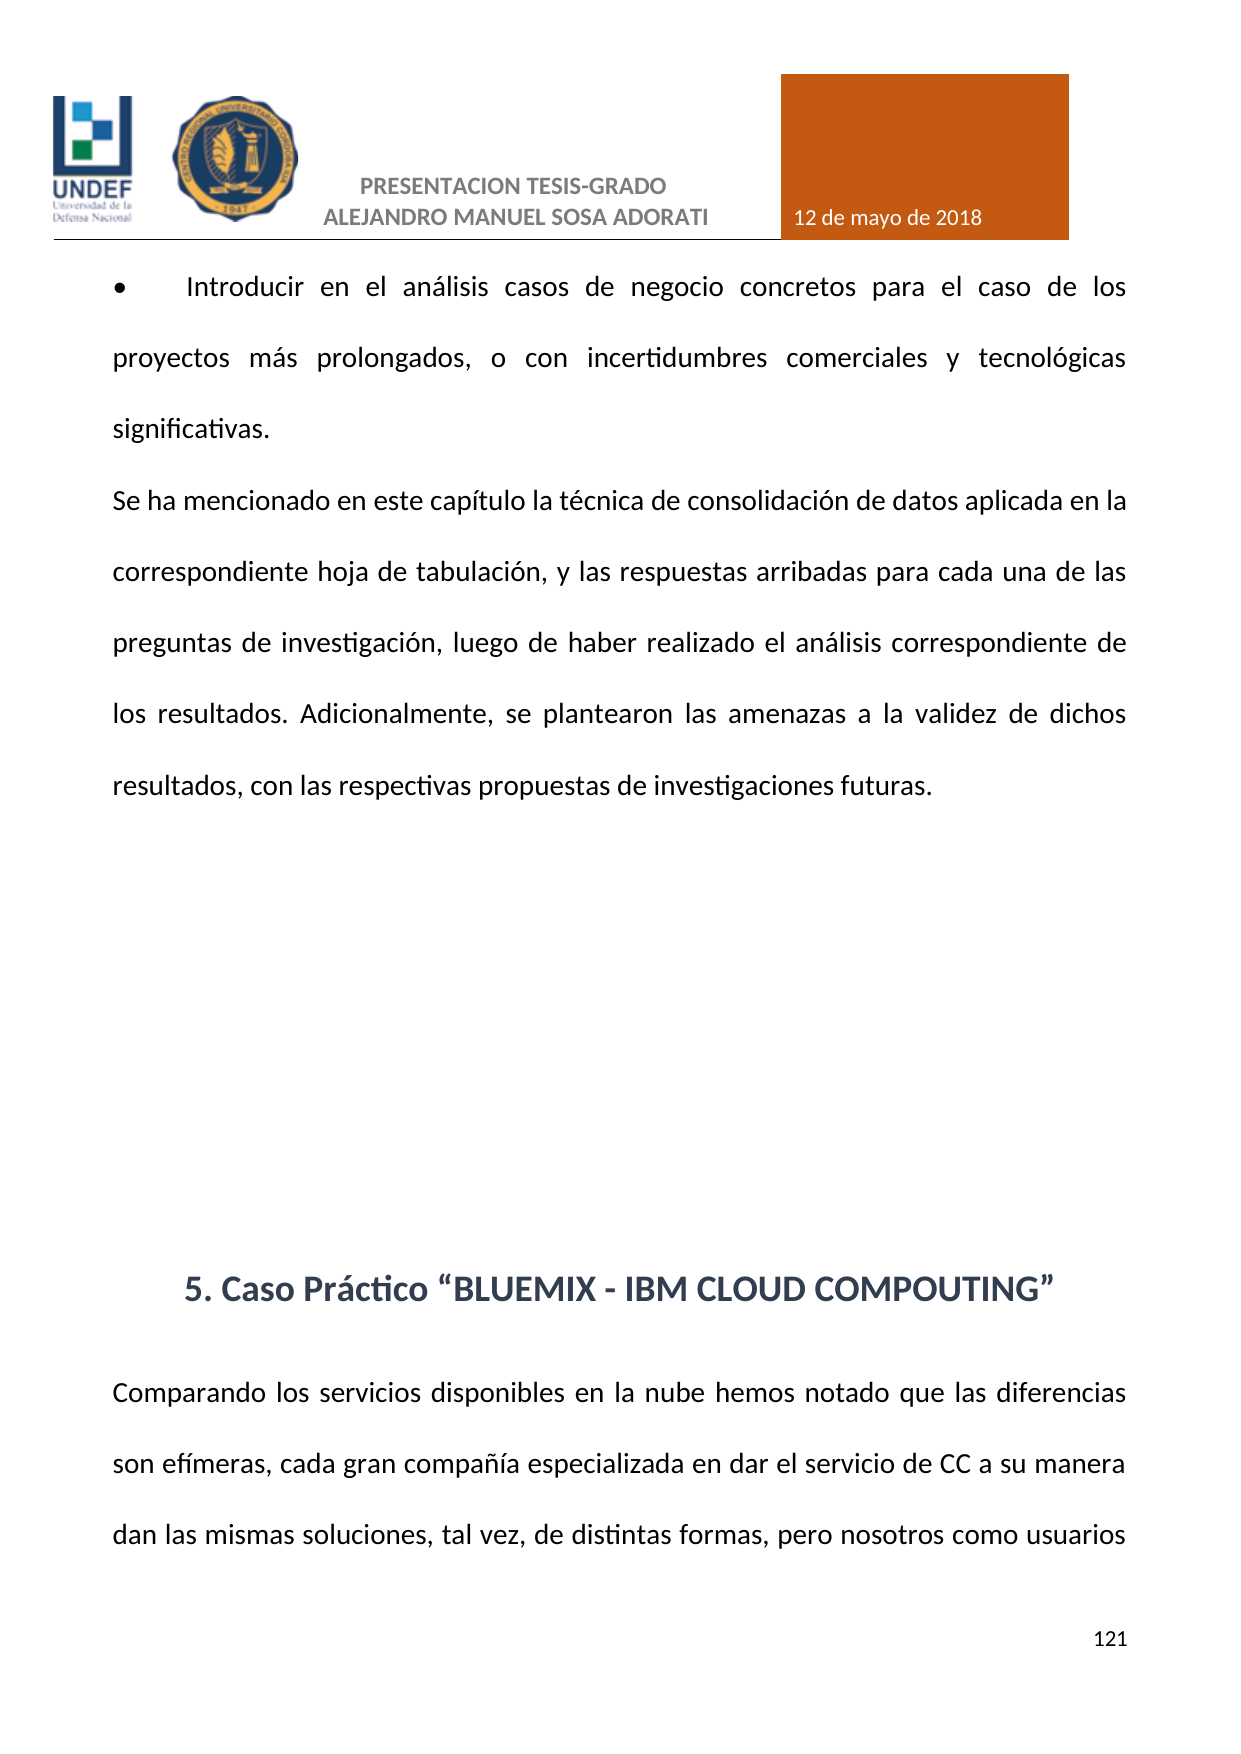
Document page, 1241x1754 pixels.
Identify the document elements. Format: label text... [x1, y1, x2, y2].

picture [52, 96, 299, 222]
text Se ha mencionado en este capítulo la técnica de consolidación de datos aplicada en la correspondiente hoja de tabulación, y las respuestas arribadas para cada una de las preguntas de investigación, luego de haber realizado el análisis correspondiente de los resultados. Adicionalmente, se plantearon las amenazas a la validez de dichos resultados, con las respectivas propuestas de investigaciones futuras. [112, 482, 1128, 802]
text • Introducir en el análisis casos de negocio concretos para el caso de los proyectos más prolongados, o con incertidumbres comerciales y tecnológicas significativas. [112, 268, 1128, 446]
text 5. Caso Práctico “BLUEMIX - IBM CLOUD COMPOUTING” [112, 1265, 1128, 1311]
